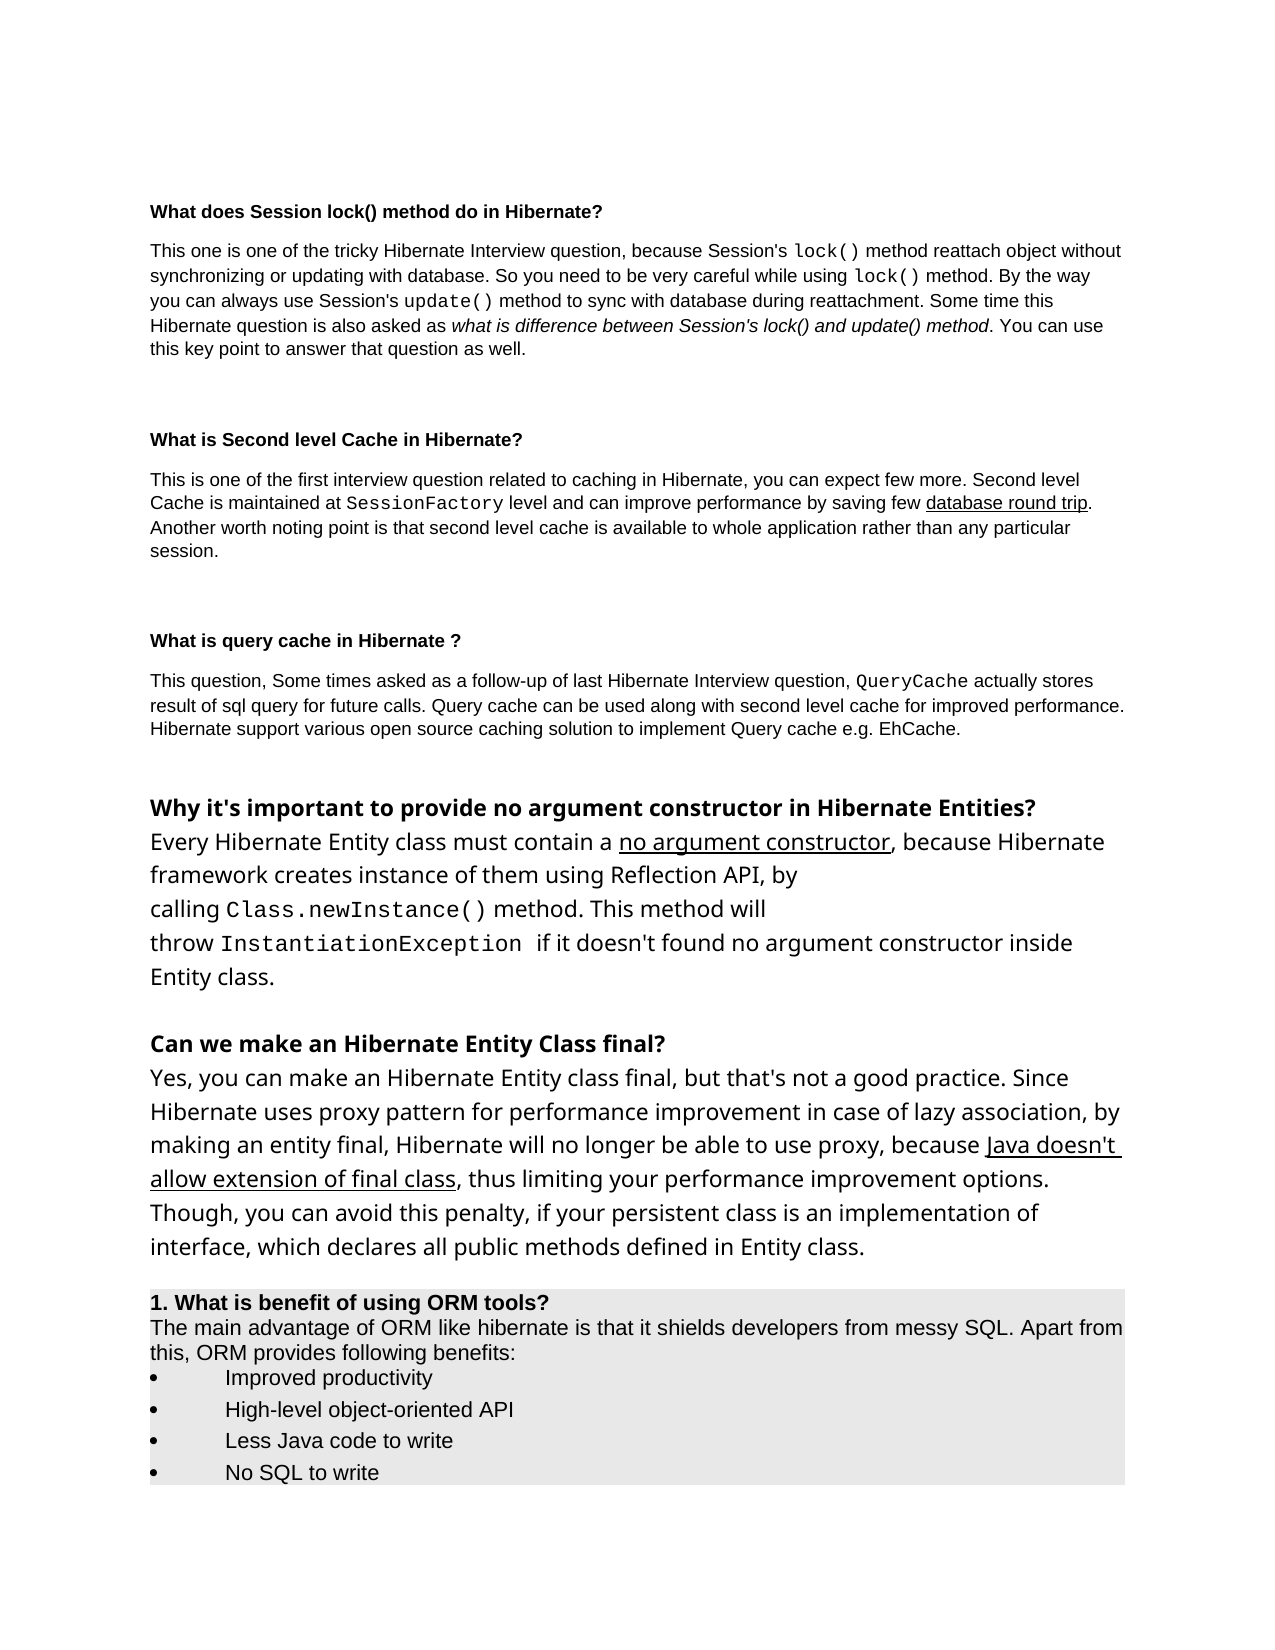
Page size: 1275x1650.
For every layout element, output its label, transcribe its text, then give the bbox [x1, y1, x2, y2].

text 1. What is benefit of using ORM tools? [150, 1289, 1125, 1315]
text This one is one of the tricky Hibernate Interview question, because Session's lock() method reattach object without synchronizing or updating with database. So you need to be very careful while using lock() method. By the way you can always use Session's update() method to sync with database during reattachment. Some time this Hibernate question is also asked as what is difference between Session's lock() and update() method. You can use this key point to answer that question as well. [150, 240, 1125, 360]
text What is query cache in Hibernate ? [150, 630, 1125, 652]
list High-level object-oriented API [150, 1397, 1125, 1422]
text What is Second level Cache in Hibernate? [150, 428, 1125, 450]
text This question, Some times asked as a follow-up of last Hibernate Interview question, QueryCache actually stores result of sql query for future calls. Query cache can be used along with second level cache for improved performance. Hibernate support various open source caching solution to implement Query cache e.g. EhCache. [150, 670, 1125, 740]
text This is one of the first interview question related to caching in Hibernate, you can expect few more. Second level Cache is maintained at SessionFactory level and can improve performance by saving few database round trip. Another worth noting point is that second level cache is available to whole application rather than any particular session. [150, 468, 1125, 561]
text What does Session lock() method do in Hibernate? [150, 200, 1125, 222]
list Improved productivity [150, 1365, 1125, 1390]
list Less Java code to write [150, 1428, 1125, 1453]
text The main advantage of ORM like hibernate is that it shields developers from messy SQL. Apart from this, ORM provides following benefits: [150, 1315, 1125, 1365]
list No SQL to write [150, 1459, 1125, 1485]
text Why it's important to provide no argument constructor in Hibernate Entities? Every Hibernate Entity class must contain a no argument constructor, because Hibernate framework creates instance of them using Reflection API, by calling Class.newInstance() method. This method will throw InstantiationException if it doesn't found no argument constructor inside Entity class. Can we make an Hibernate Entity Class final? Yes, you can make an Hibernate Entity class final, but that's not a good practice. Since Hibernate uses proxy pattern for performance improvement in case of lazy association, by making an entity final, Hibernate will no longer be able to use proxy, because Java doesn't allow extension of final class, thus limiting your performance improvement options. Though, you can avoid this penalty, if your persistent class is an implementation of interface, which declares all public methods defined in Entity class. [150, 758, 1125, 1262]
